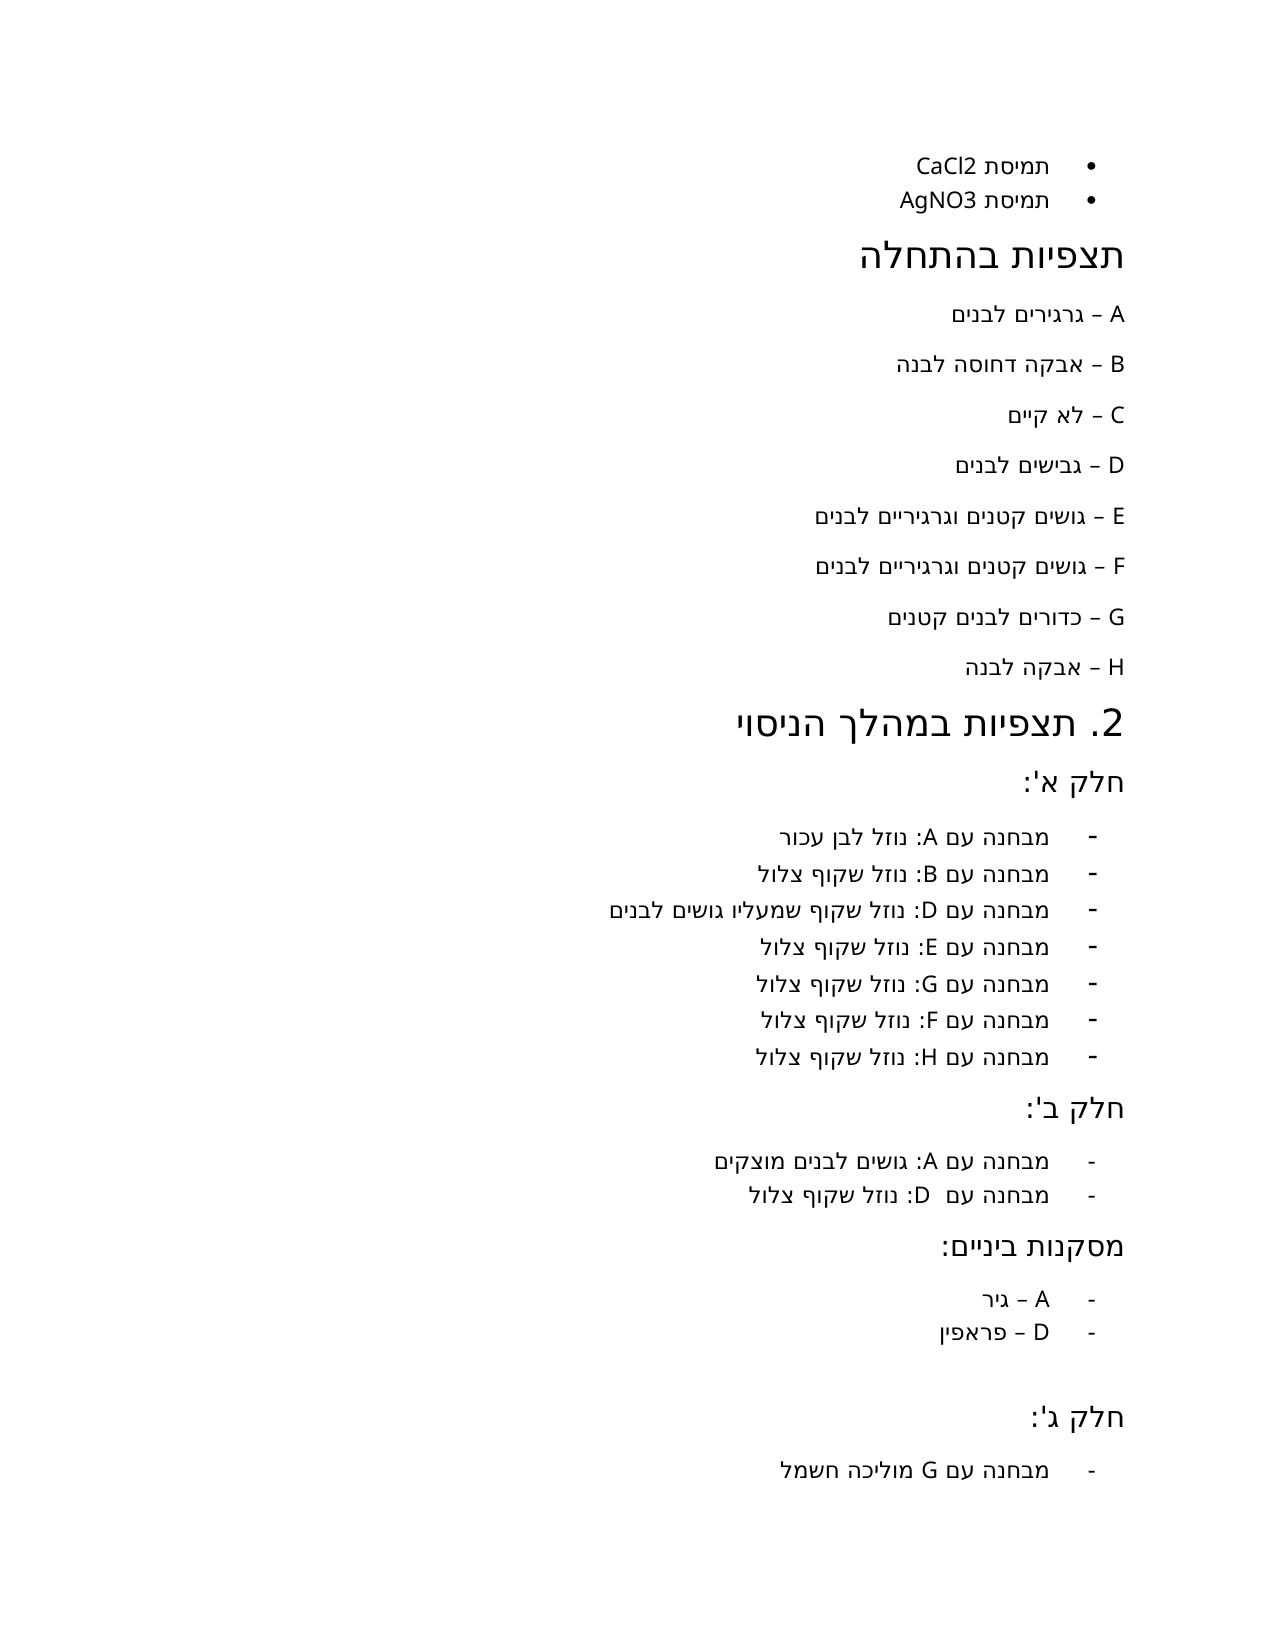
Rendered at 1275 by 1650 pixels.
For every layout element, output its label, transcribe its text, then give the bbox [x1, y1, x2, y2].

text C – לא קיים [150, 399, 1125, 430]
text D – גבישים לבנים [150, 449, 1125, 480]
text B – אבקה דחוסה לבנה [150, 348, 1125, 379]
list D – פראפין [150, 1316, 1087, 1347]
text H – אבקה לבנה [150, 651, 1125, 682]
list מבחנה עם H: נוזל שקוף צלול [150, 1038, 1087, 1072]
list תמיסת AgNO3 [150, 184, 1087, 215]
list מבחנה עם G מוליכה חשמל [150, 1454, 1087, 1485]
list מבחנה עם A: נוזל לבן עכור [150, 818, 1087, 852]
list מבחנה עם D: נוזל שקוף שמעליו גושים לבנים [150, 892, 1087, 926]
text A – גרגירים לבנים [150, 298, 1125, 329]
text חלק א': [150, 765, 1125, 799]
list מבחנה עם A: גושים לבנים מוצקים [150, 1145, 1087, 1176]
text F – גושים קטנים וגרגיריים לבנים [150, 550, 1125, 581]
text מסקנות ביניים: [150, 1229, 1125, 1263]
list מבחנה עם G: נוזל שקוף צלול [150, 965, 1087, 999]
list תמיסת CaCl2 [150, 150, 1087, 181]
list מבחנה עם B: נוזל שקוף צלול [150, 855, 1087, 889]
text E – גושים קטנים וגרגיריים לבנים [150, 499, 1125, 531]
list A – גיר [150, 1282, 1087, 1314]
text G – כדורים לבנים קטנים [150, 600, 1125, 632]
text תצפיות בהתחלה [150, 234, 1125, 278]
list מבחנה עם D: נוזל שקוף צלול [150, 1179, 1087, 1210]
text חלק ג': [150, 1400, 1125, 1434]
text 2. תצפיות במהלך הניסוי [150, 701, 1125, 745]
list מבחנה עם E: נוזל שקוף צלול [150, 928, 1087, 962]
text חלק ב': [150, 1092, 1125, 1126]
list מבחנה עם F: נוזל שקוף צלול [150, 1002, 1087, 1036]
